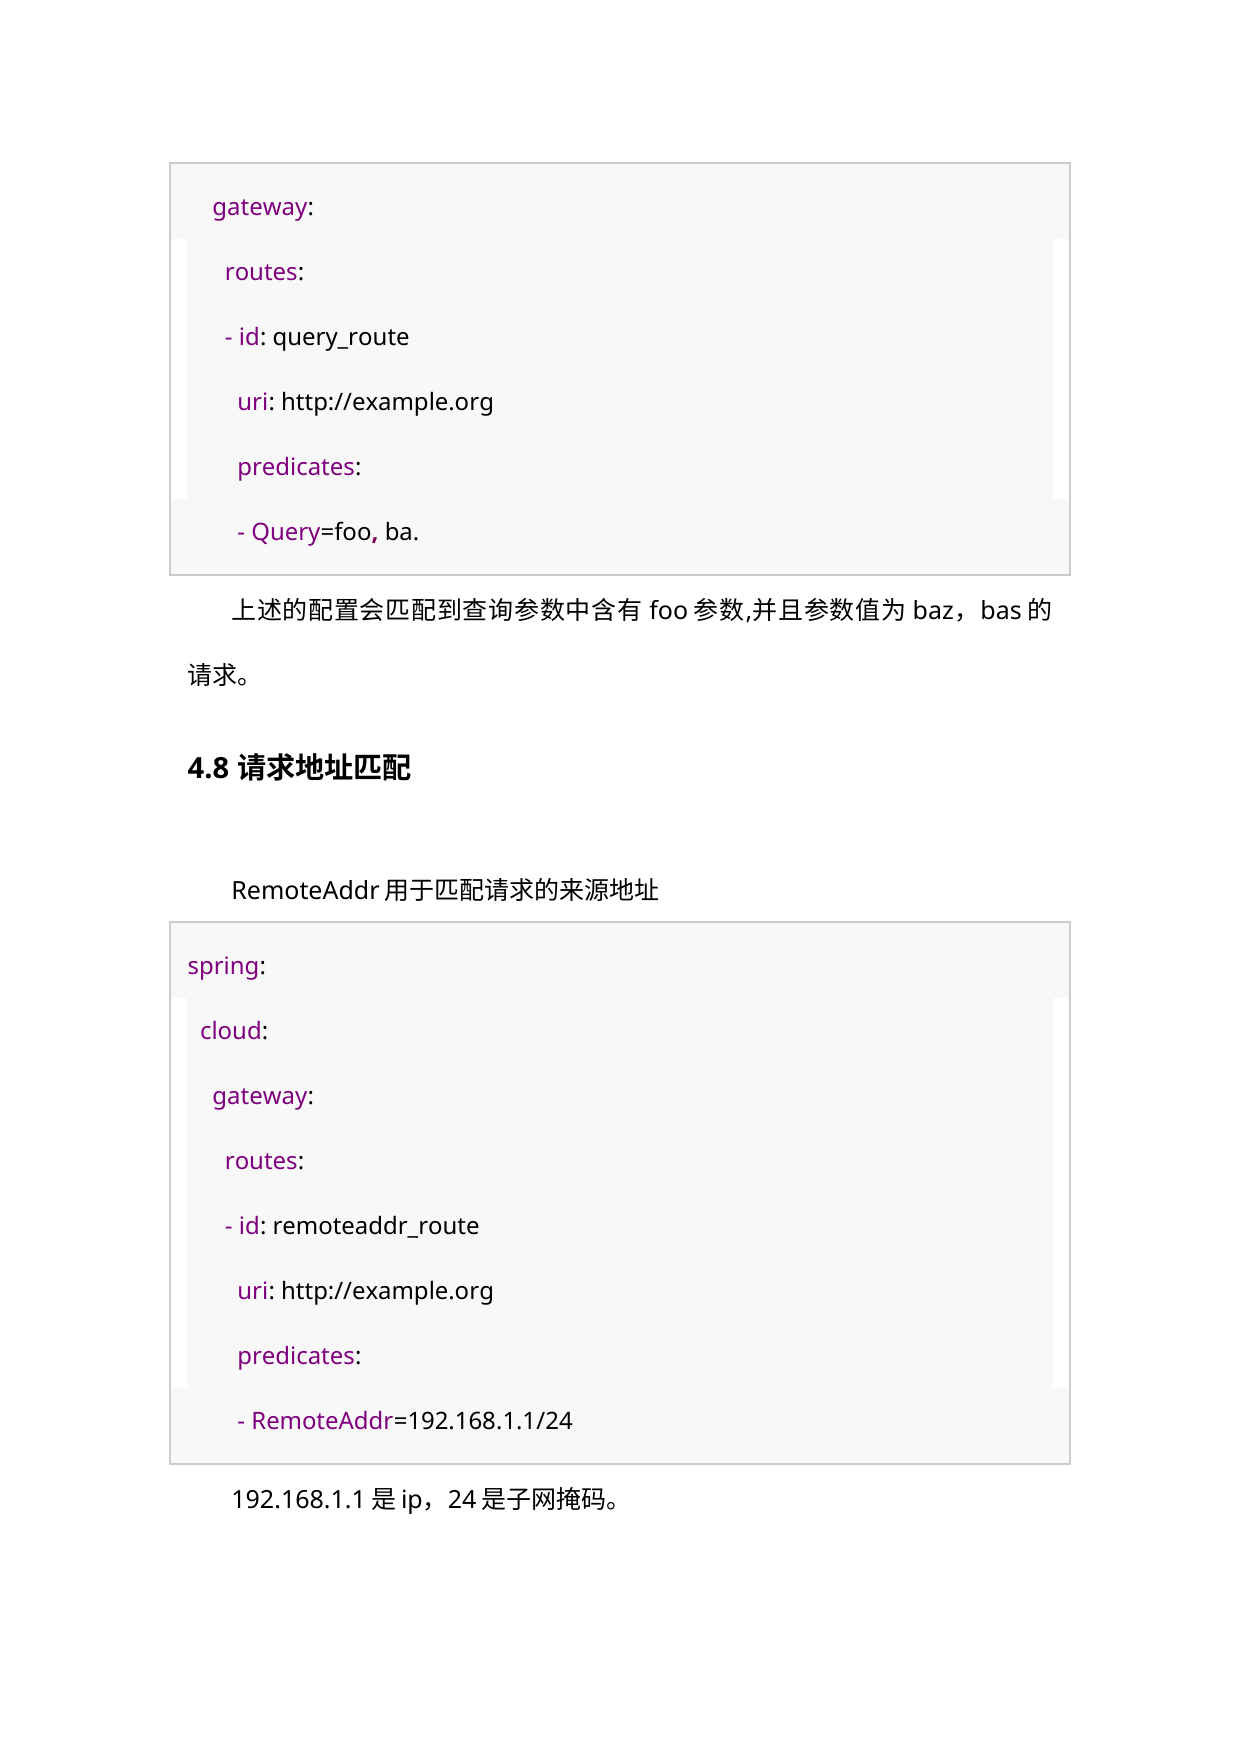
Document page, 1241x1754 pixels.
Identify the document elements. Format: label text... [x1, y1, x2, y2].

text uri: http://example.org [187, 369, 1053, 434]
text 192.168.1.1是ip，24是子网掩码。 [187, 1465, 1053, 1530]
text spring: [171, 923, 1069, 998]
text - id: query_route [187, 304, 1053, 369]
text gateway: [171, 164, 1069, 239]
text gateway: [187, 1063, 1053, 1128]
text predicates: [187, 434, 1053, 487]
text RemoteAddr用于匹配请求的来源地址 [187, 856, 1053, 921]
text cloud: [187, 998, 1053, 1063]
text uri: http://example.org [187, 1258, 1053, 1323]
text predicates: [187, 1323, 1053, 1376]
text routes: [187, 239, 1053, 304]
text 上述的配置会匹配到查询参数中含有foo参数,并且参数值为baz，bas的请求。 [187, 576, 1053, 706]
text - id: remoteaddr_route [187, 1193, 1053, 1258]
subtitle 4.8 请求地址匹配 [187, 733, 1053, 798]
text - Query=foo, ba. [171, 487, 1069, 574]
text routes: [187, 1128, 1053, 1193]
text - RemoteAddr=192.168.1.1/24 [171, 1376, 1069, 1463]
